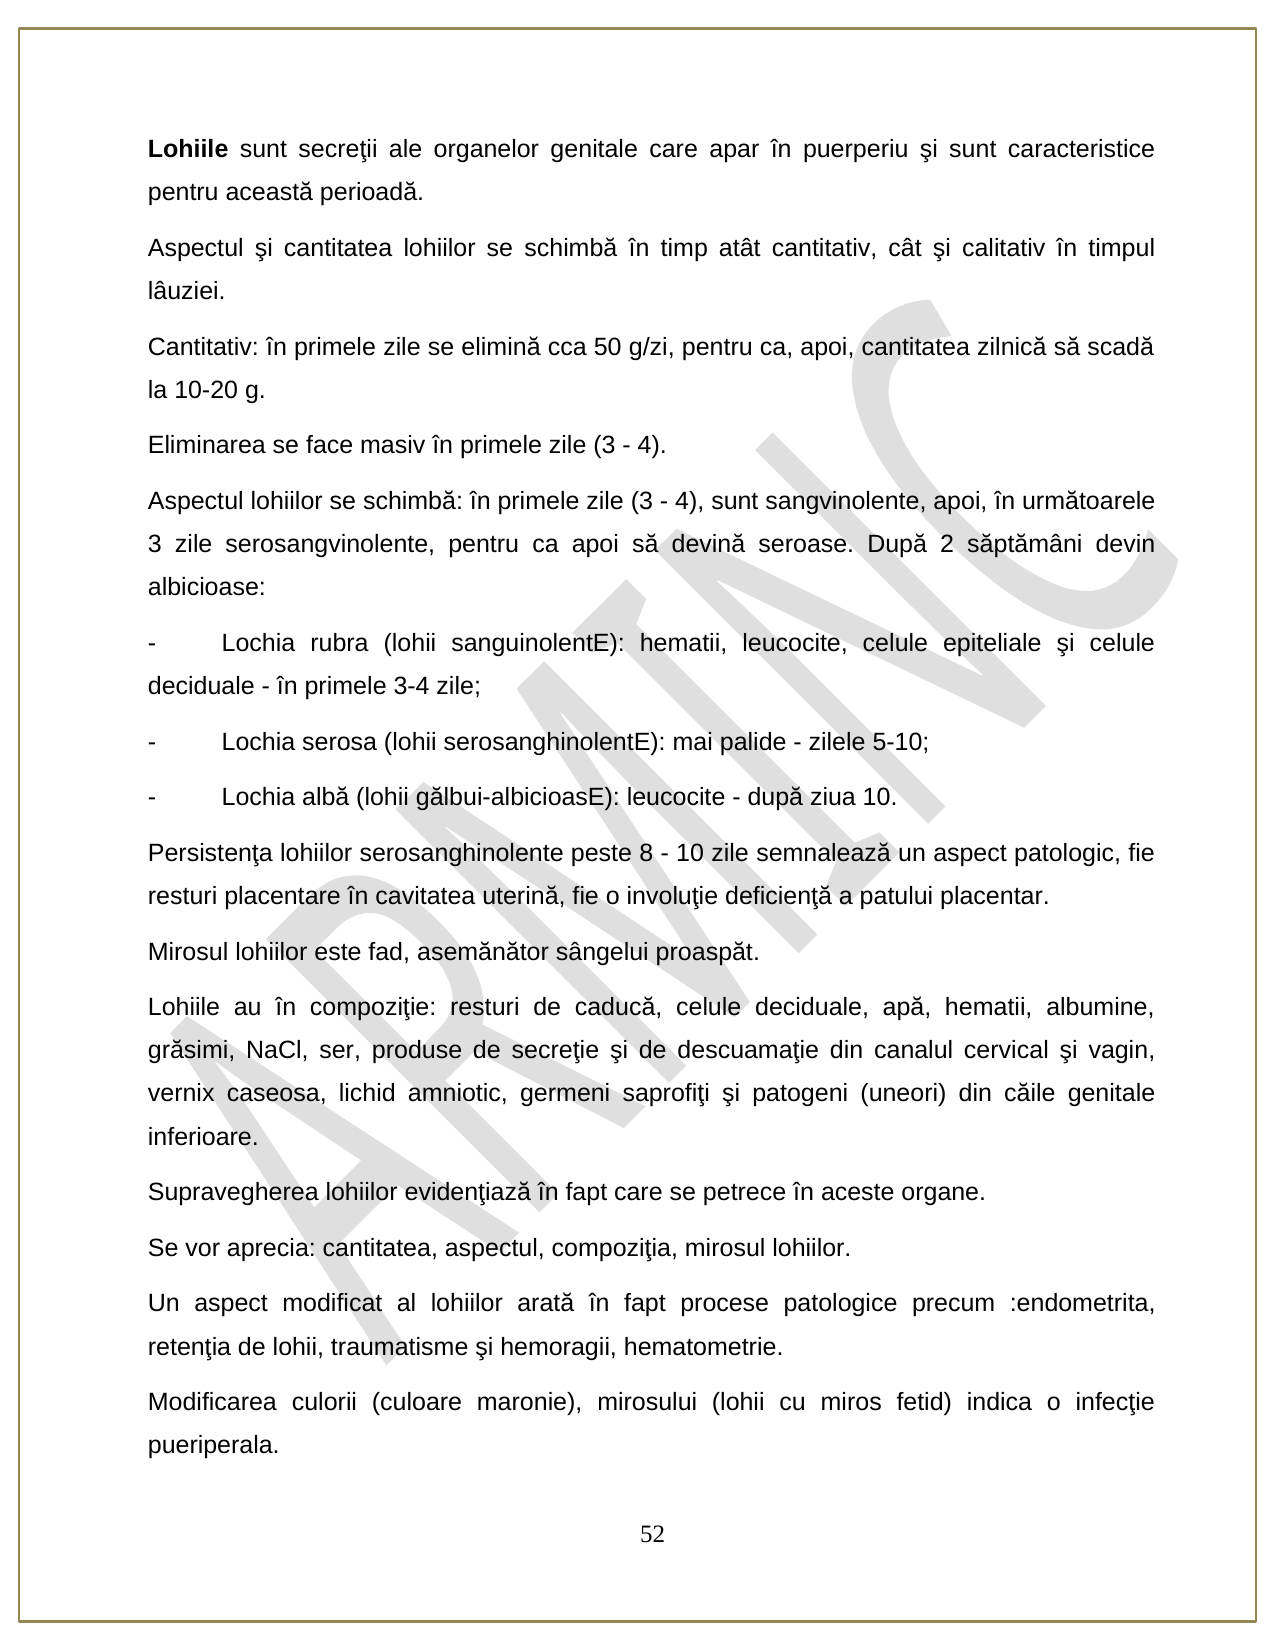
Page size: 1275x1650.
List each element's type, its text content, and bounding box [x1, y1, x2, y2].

text Cantitativ: în primele zile se elimină cca 50 g/zi, pentru ca, apoi, cantitatea zilnică să scadă la 10-20 g. [148, 332, 1157, 403]
text - Lochia serosa (lohii serosanghinolentE): mai palide - zilele 5-10; [148, 727, 1157, 755]
text Se vor aprecia: cantitatea, aspectul, compoziţia, mirosul lohiilor. [148, 1233, 1157, 1262]
text Persistenţa lohiilor serosanghinolente peste 8 - 10 zile semnalează un aspect patologic, fie resturi placentare în cavitatea uterină, fie o involuţie deficienţă a patului placentar. [148, 838, 1157, 910]
text Modificarea culorii (culoare maronie), mirosului (lohii cu miros fetid) indica o infecţie pueriperala. [148, 1387, 1157, 1459]
text - Lochia rubra (lohii sanguinolentE): hematii, leucocite, celule epiteliale şi celule deciduale - în primele 3-4 zile; [148, 628, 1157, 700]
text - Lochia albă (lohii gălbui-albicioasE): leucocite - după ziua 10. [148, 782, 1157, 811]
text Aspectul lohiilor se schimbă: în primele zile (3 - 4), sunt sangvinolente, apoi, în următoarele 3 zile serosangvinolente, pentru ca apoi să devină seroase. După 2 săptămâni devin albicioase: [148, 486, 1157, 601]
text Supravegherea lohiilor evidenţiază în fapt care se petrece în aceste organe. [148, 1177, 1157, 1206]
text Lohiile au în compoziţie: resturi de caducă, celule deciduale, apă, hematii, albumine, grăsimi, NaCl, ser, produse de secreţie şi de descuamaţie din canalul cervical şi vagin, vernix caseosa, lichid amniotic, germeni saprofiţi şi patogeni (uneori) din căile genitale inferioare. [148, 992, 1157, 1150]
text Eliminarea se face masiv în primele zile (3 - 4). [148, 430, 1157, 459]
text Mirosul lohiilor este fad, asemănător sângelui proaspăt. [148, 937, 1157, 965]
text Lohiile sunt secreţii ale organelor genitale care apar în puerperiu şi sunt caracteristice pentru această perioadă. [148, 134, 1157, 206]
text Aspectul şi cantitatea lohiilor se schimbă în timp atât cantitativ, cât şi calitativ în timpul lâuziei. [148, 233, 1157, 305]
text Un aspect modificat al lohiilor arată în fapt procese patologice precum :endometrita, retenţia de lohii, traumatisme şi hemoragii, hematometrie. [148, 1288, 1157, 1360]
